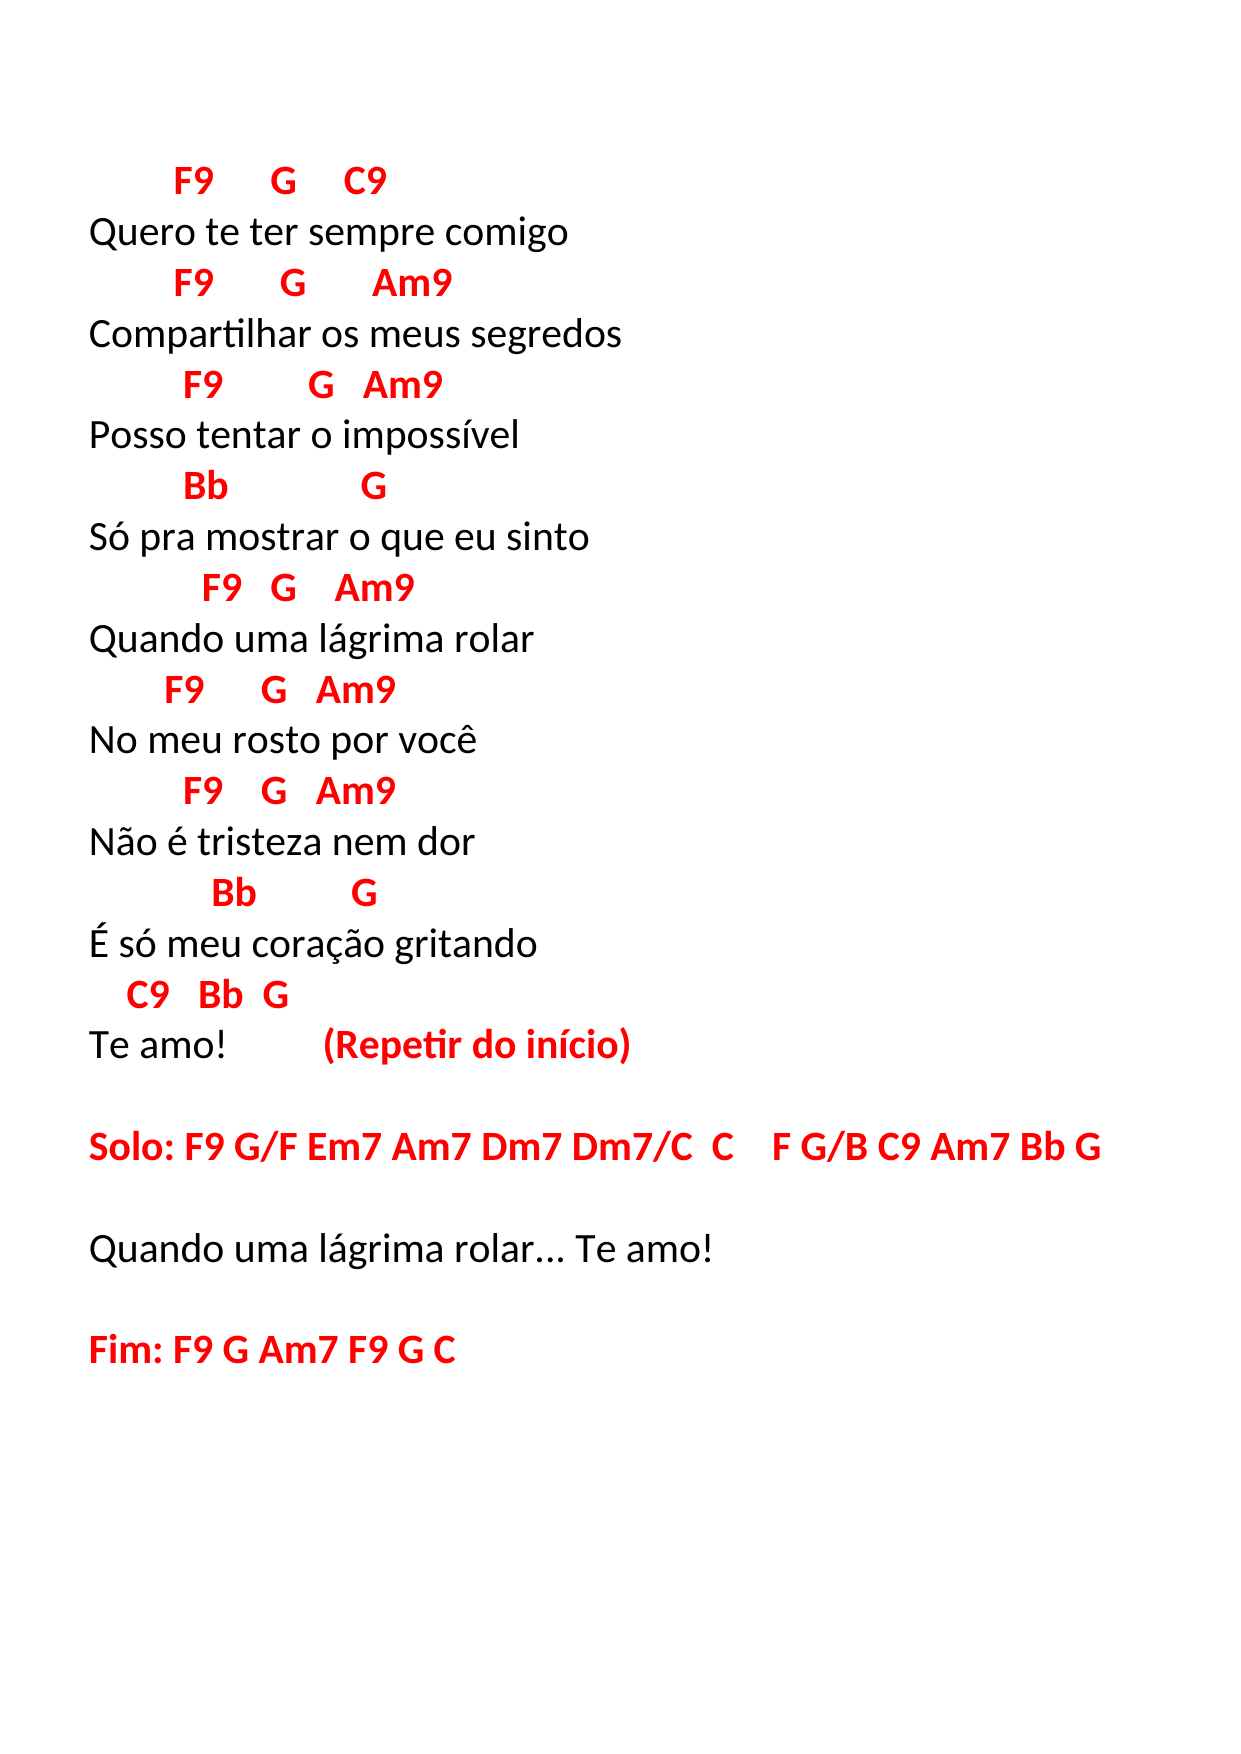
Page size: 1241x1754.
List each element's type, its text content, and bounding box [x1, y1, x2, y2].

text F9 G Am9 [89, 358, 1167, 408]
text Posso tentar o impossível [89, 408, 1167, 459]
text Fim: F9 G Am7 F9 G C [89, 1323, 1167, 1374]
text F9 G C9 [89, 154, 1167, 205]
text Bb G [89, 866, 1167, 917]
text É só meu coração gritando [89, 917, 1167, 968]
text F9 G Am9 [89, 663, 1167, 713]
text Só pra mostrar o que eu sinto [89, 510, 1167, 561]
text C9 Bb G [89, 968, 1167, 1018]
text Bb G [89, 459, 1167, 510]
text Não é tristeza nem dor [89, 815, 1167, 866]
text Te amo! (Repetir do início) [89, 1018, 1167, 1069]
text Solo: F9 G/F Em7 Am7 Dm7 Dm7/C C F G/B C9 Am7 Bb G [89, 1120, 1167, 1171]
text Quero te ter sempre comigo [89, 205, 1167, 256]
text No meu rosto por você [89, 713, 1167, 764]
text F9 G Am9 [89, 764, 1167, 815]
text Compartilhar os meus segredos [89, 307, 1167, 358]
text F9 G Am9 [89, 561, 1167, 612]
text Quando uma lágrima rolar [89, 612, 1167, 663]
text F9 G Am9 [89, 256, 1167, 307]
text Quando uma lágrima rolar... Te amo! [89, 1222, 1167, 1273]
